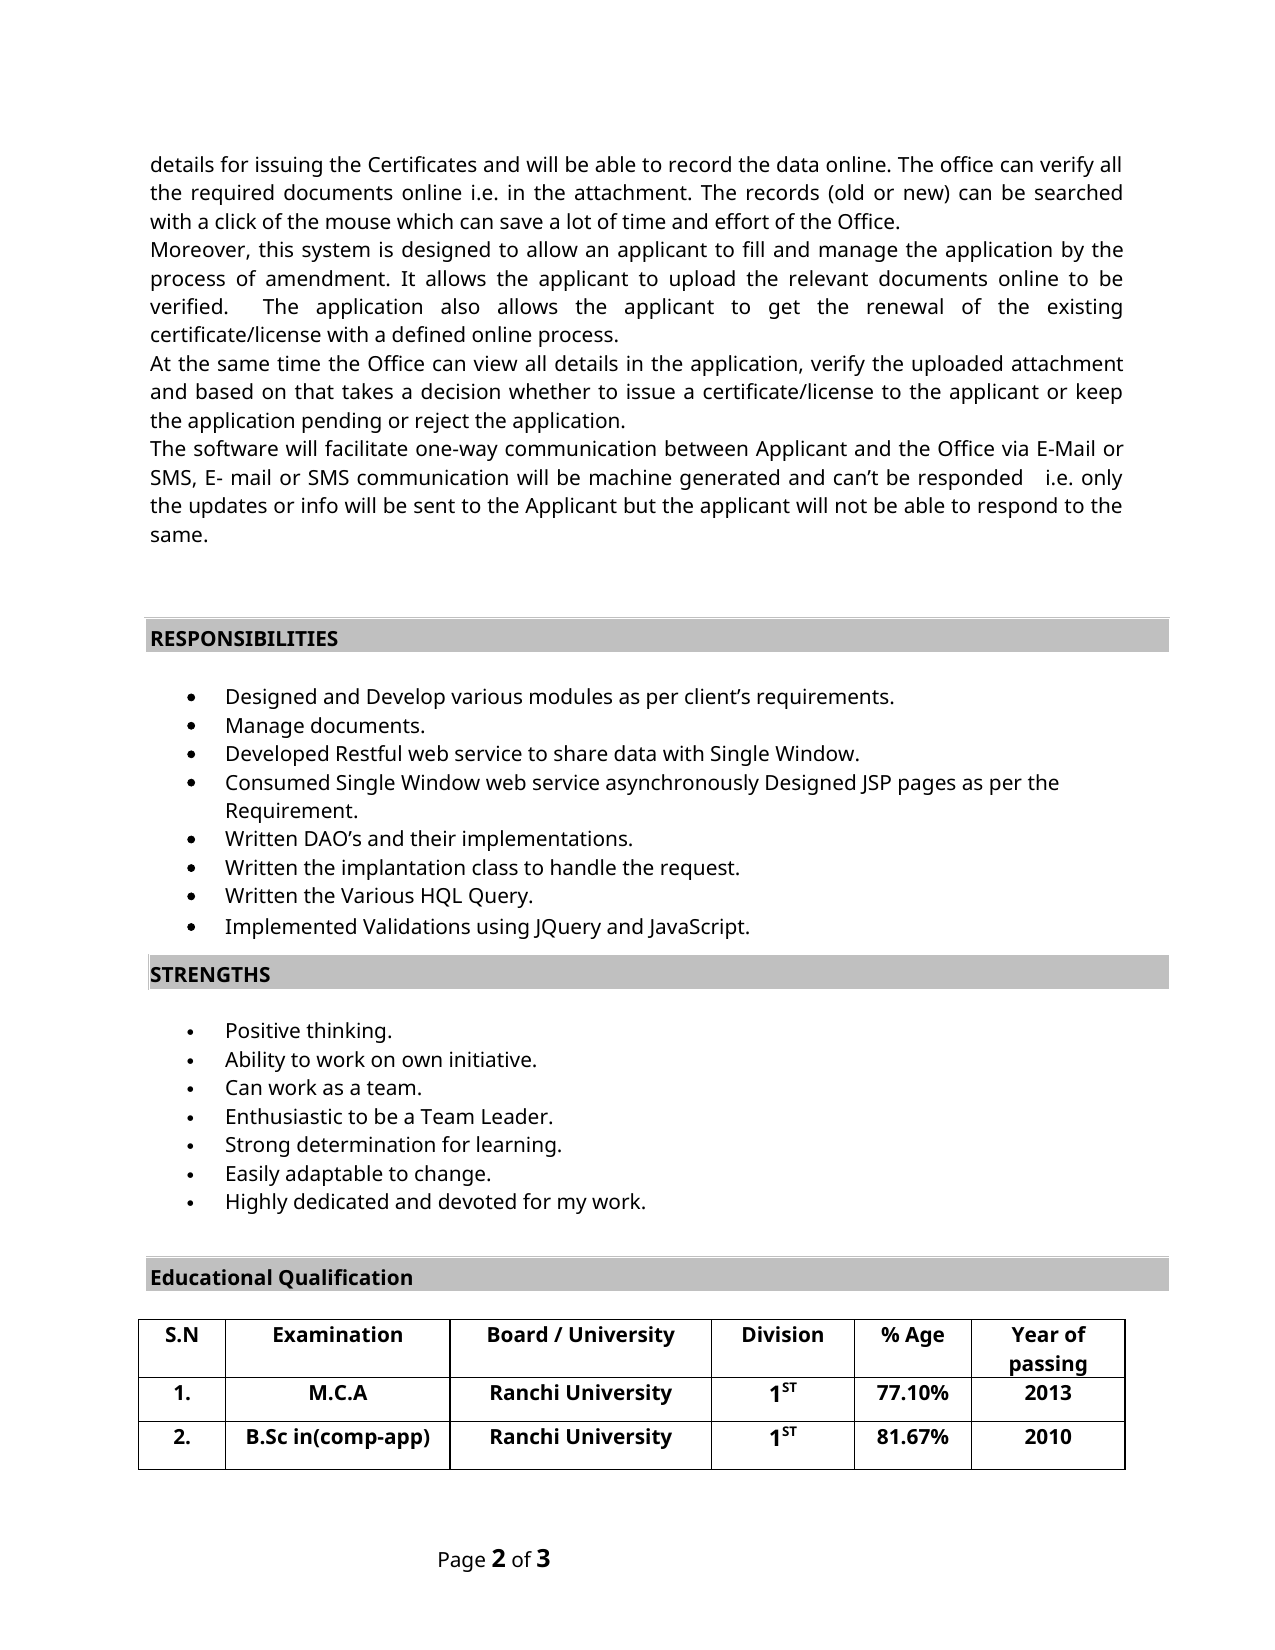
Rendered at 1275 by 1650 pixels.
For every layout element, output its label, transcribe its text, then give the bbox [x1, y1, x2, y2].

list Strong determination for learning. [187, 1130, 1125, 1159]
table_cell B.Sc in(comp-app) [226, 1422, 449, 1469]
table_header S.N [139, 1320, 225, 1377]
table_cell M.C.A [226, 1378, 449, 1421]
list Implemented Validations using JQuery and JavaScript. [187, 910, 1125, 941]
list Easily adaptable to change. [187, 1159, 1125, 1187]
list Written DAO’s and their implementations. [187, 824, 1125, 853]
table_cell Ranchi University [451, 1422, 711, 1469]
list Can work as a team. [187, 1073, 1125, 1102]
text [150, 150, 1125, 235]
table_cell 81.67% [855, 1422, 971, 1469]
table_cell Ranchi University [451, 1378, 711, 1421]
table_cell 1. [139, 1378, 225, 1421]
text The software will facilitate one-way communication between Applicant and the Office via E-Mail or SMS, E- mail or SMS communication will be machine generated and can’t be responded i.e. only the updates or info will be sent to the Applicant but the applicant will not be able to respond to the same. [150, 434, 1125, 548]
list Ability to work on own initiative. [187, 1045, 1125, 1073]
table_header Year of passing [972, 1320, 1124, 1377]
table_cell 1ST [712, 1378, 854, 1421]
list Manage documents. [187, 711, 1125, 739]
table_header % Age [855, 1320, 971, 1377]
list Developed Restful web service to share data with Single Window. [187, 739, 1125, 768]
table_cell 2. [139, 1422, 225, 1469]
list Positive thinking. [187, 1016, 1125, 1045]
title RESPONSIBILITIES [146, 619, 1169, 652]
list Written the Various HQL Query. [187, 881, 1125, 910]
table_cell 2010 [972, 1422, 1124, 1469]
title STRENGTHS [150, 955, 1169, 989]
list Consumed Single Window web service asynchronously Designed JSP pages as per the Requirement. [187, 768, 1125, 824]
list Highly dedicated and devoted for my work. [187, 1187, 1125, 1216]
list Written the implantation class to handle the request. [187, 853, 1125, 881]
table_cell 1ST [712, 1422, 854, 1469]
table_cell 2013 [972, 1378, 1124, 1421]
list Designed and Develop various modules as per client’s requirements. [187, 682, 1125, 711]
table_header Examination [226, 1320, 449, 1377]
table_header Division [712, 1320, 854, 1377]
text Moreover, this system is designed to allow an applicant to fill and manage the application by the process of amendment. It allows the applicant to upload the relevant documents online to be verified. The application also allows the applicant to get the renewal of the existing certificate/license with a defined online process. [150, 235, 1125, 349]
list Enthusiastic to be a Team Leader. [187, 1102, 1125, 1130]
table_header Board / University [451, 1320, 711, 1377]
text At the same time the Office can view all details in the application, verify the uploaded attachment and based on that takes a decision whether to issue a certificate/license to the applicant or keep the application pending or reject the application. [150, 349, 1125, 434]
title Educational Qualification [146, 1258, 1169, 1291]
table_cell 77.10% [855, 1378, 971, 1421]
